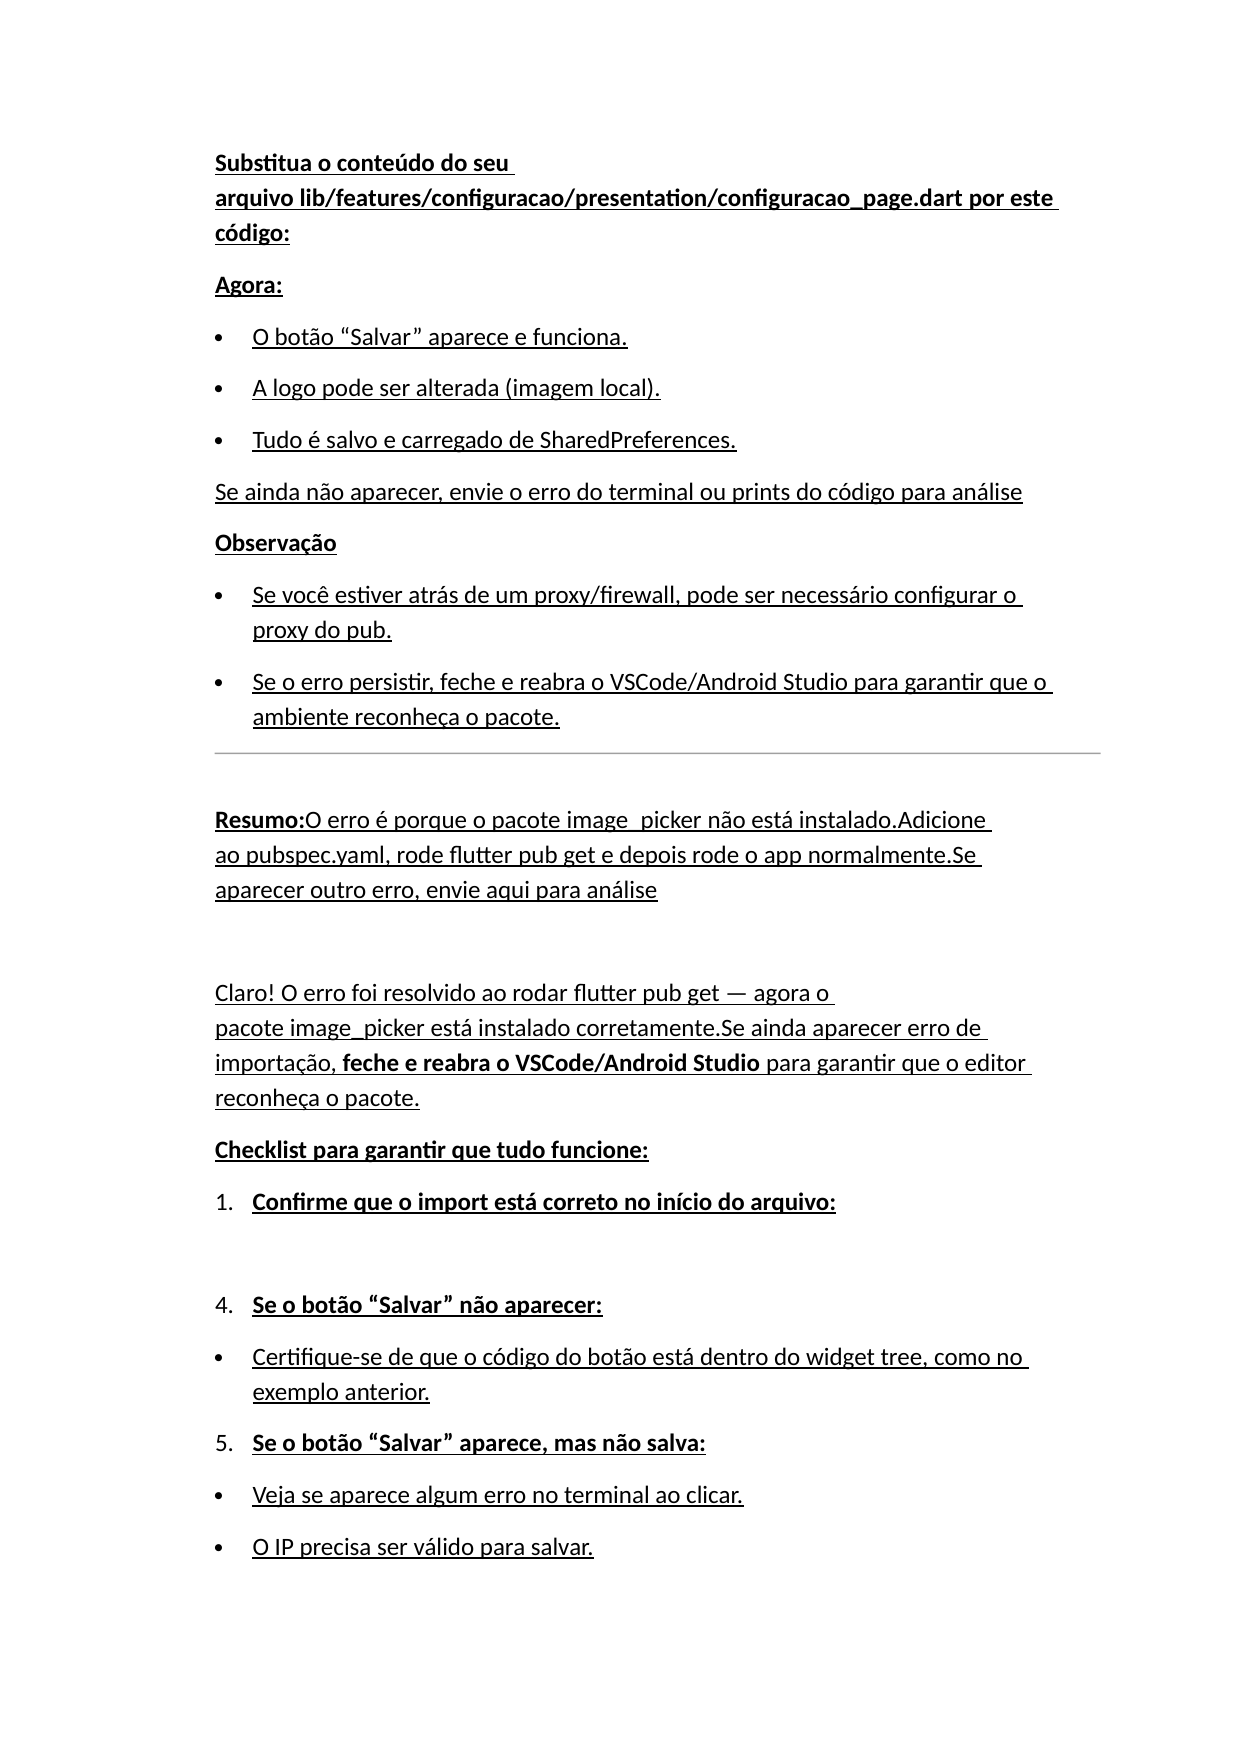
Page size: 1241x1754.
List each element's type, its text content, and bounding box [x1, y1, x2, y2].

list Certifique-se de que o código do botão está dentro do widget tree, como no exemplo anterior. [215, 1341, 1063, 1406]
list Se o botão “Salvar” não aparecer: [215, 1289, 1063, 1320]
list Se o botão “Salvar” aparece, mas não salva: [215, 1428, 1063, 1458]
list Se você estiver atrás de um proxy/firewall, pode ser necessário configurar o proxy do pub. [215, 579, 1063, 645]
text Substitua o conteúdo do seu arquivo lib/features/configuracao/presentation/configuracao_page.dart por este código: [215, 148, 1063, 248]
list Tudo é salvo e carregado de SharedPreferences. [215, 424, 1063, 455]
list A logo pode ser alterada (imagem local). [215, 373, 1063, 403]
list Veja se aparece algum erro no terminal ao clicar. [215, 1479, 1063, 1510]
text Resumo:O erro é porque o pacote image_picker não está instalado.Adicione ao pubspec.yaml, rode flutter pub get e depois rode o app normalmente.Se aparecer outro erro, envie aqui para análise [215, 804, 1063, 905]
list O botão “Salvar” aparece e funciona. [215, 321, 1063, 351]
text Se ainda não aparecer, envie o erro do terminal ou prints do código para análise [215, 476, 1063, 506]
text Claro! O erro foi resolvido ao rodar flutter pub get — agora o pacote image_picker está instalado corretamente.Se ainda aparecer erro de importação, feche e reabra o VSCode/Android Studio para garantir que o editor reconheça o pacote. [215, 978, 1063, 1113]
text Agora: [215, 269, 1063, 300]
list Confirme que o import está correto no início do arquivo: [215, 1186, 1063, 1216]
text Observação [215, 528, 1063, 558]
list Se o erro persistir, feche e reabra o VSCode/Android Studio para garantir que o ambiente reconheça o pacote. [215, 666, 1063, 731]
text Checklist para garantir que tudo funcione: [215, 1134, 1063, 1165]
list O IP precisa ser válido para salvar. [215, 1531, 1063, 1561]
